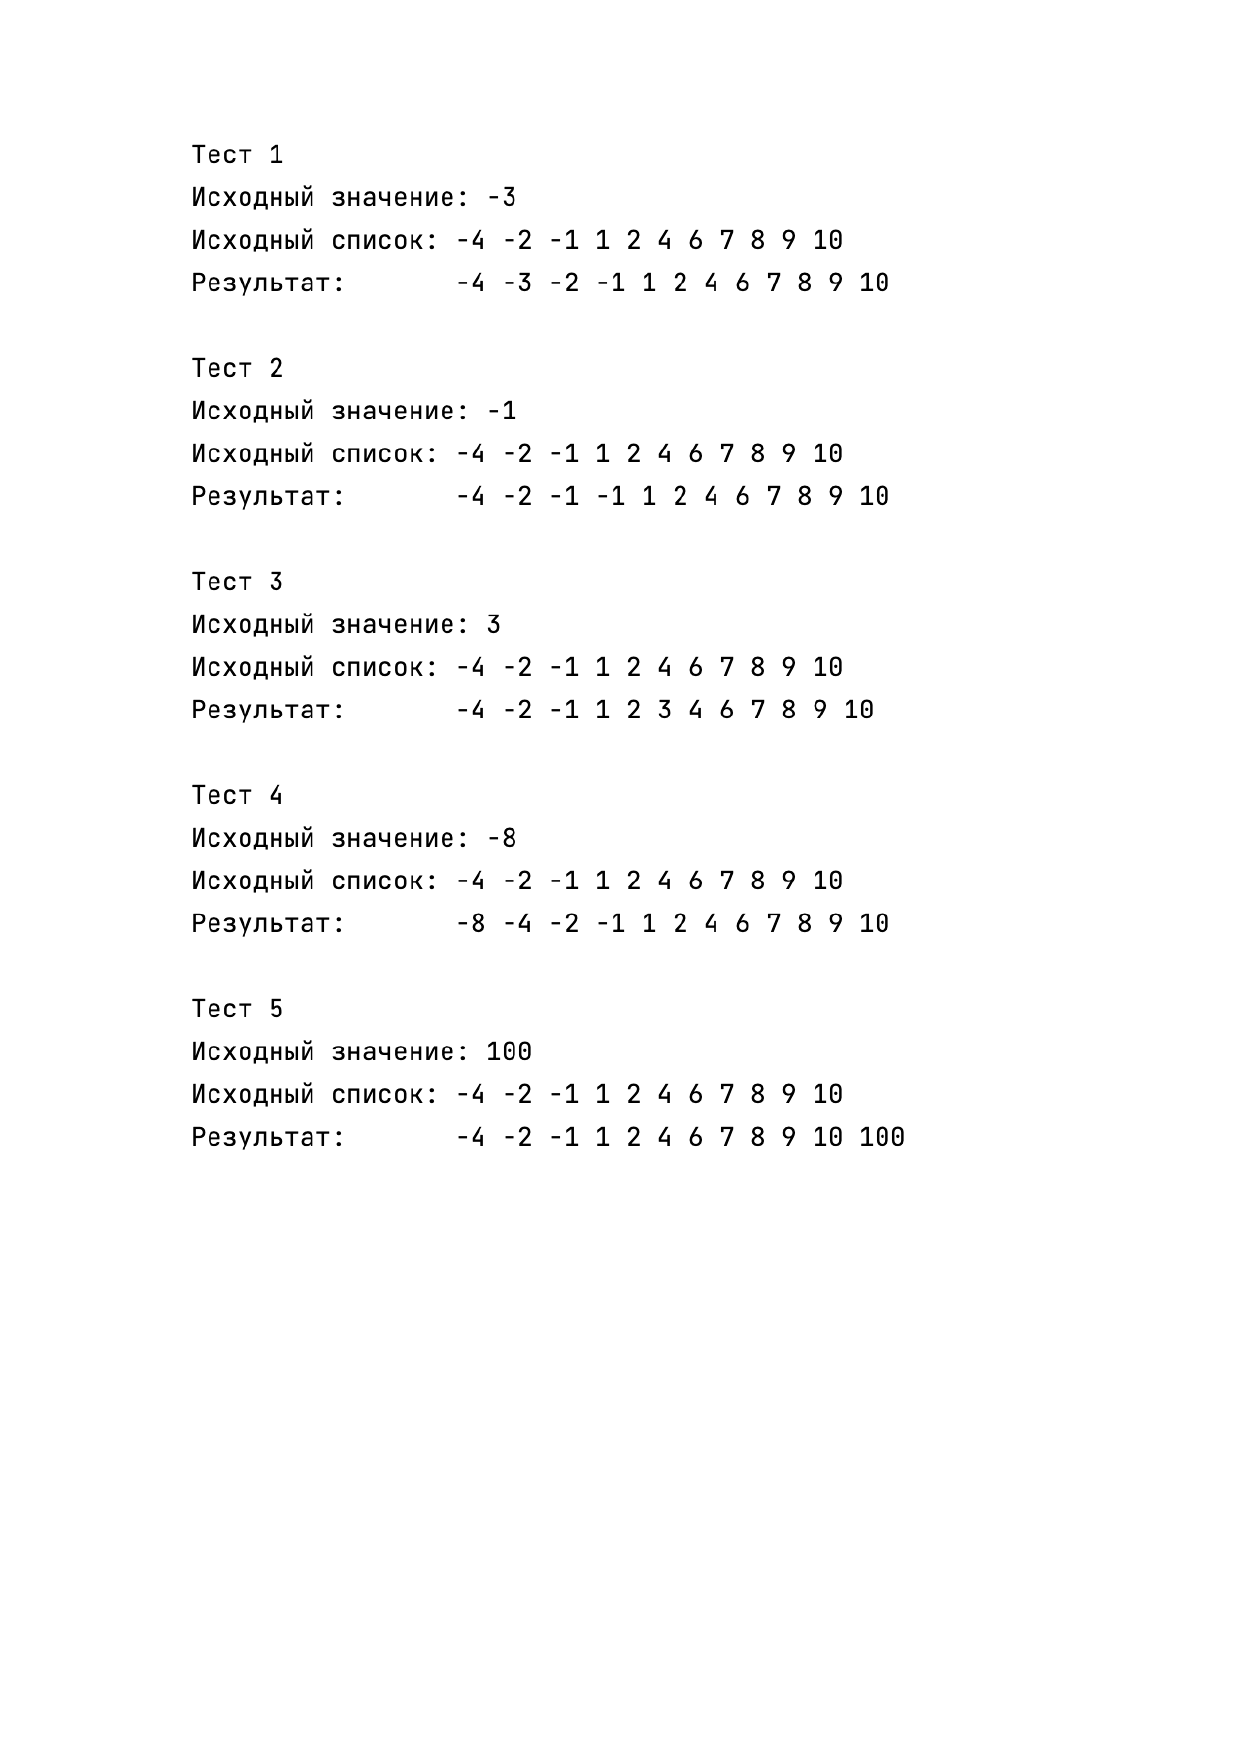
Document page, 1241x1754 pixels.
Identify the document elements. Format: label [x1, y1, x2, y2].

picture [177, 118, 1152, 1180]
